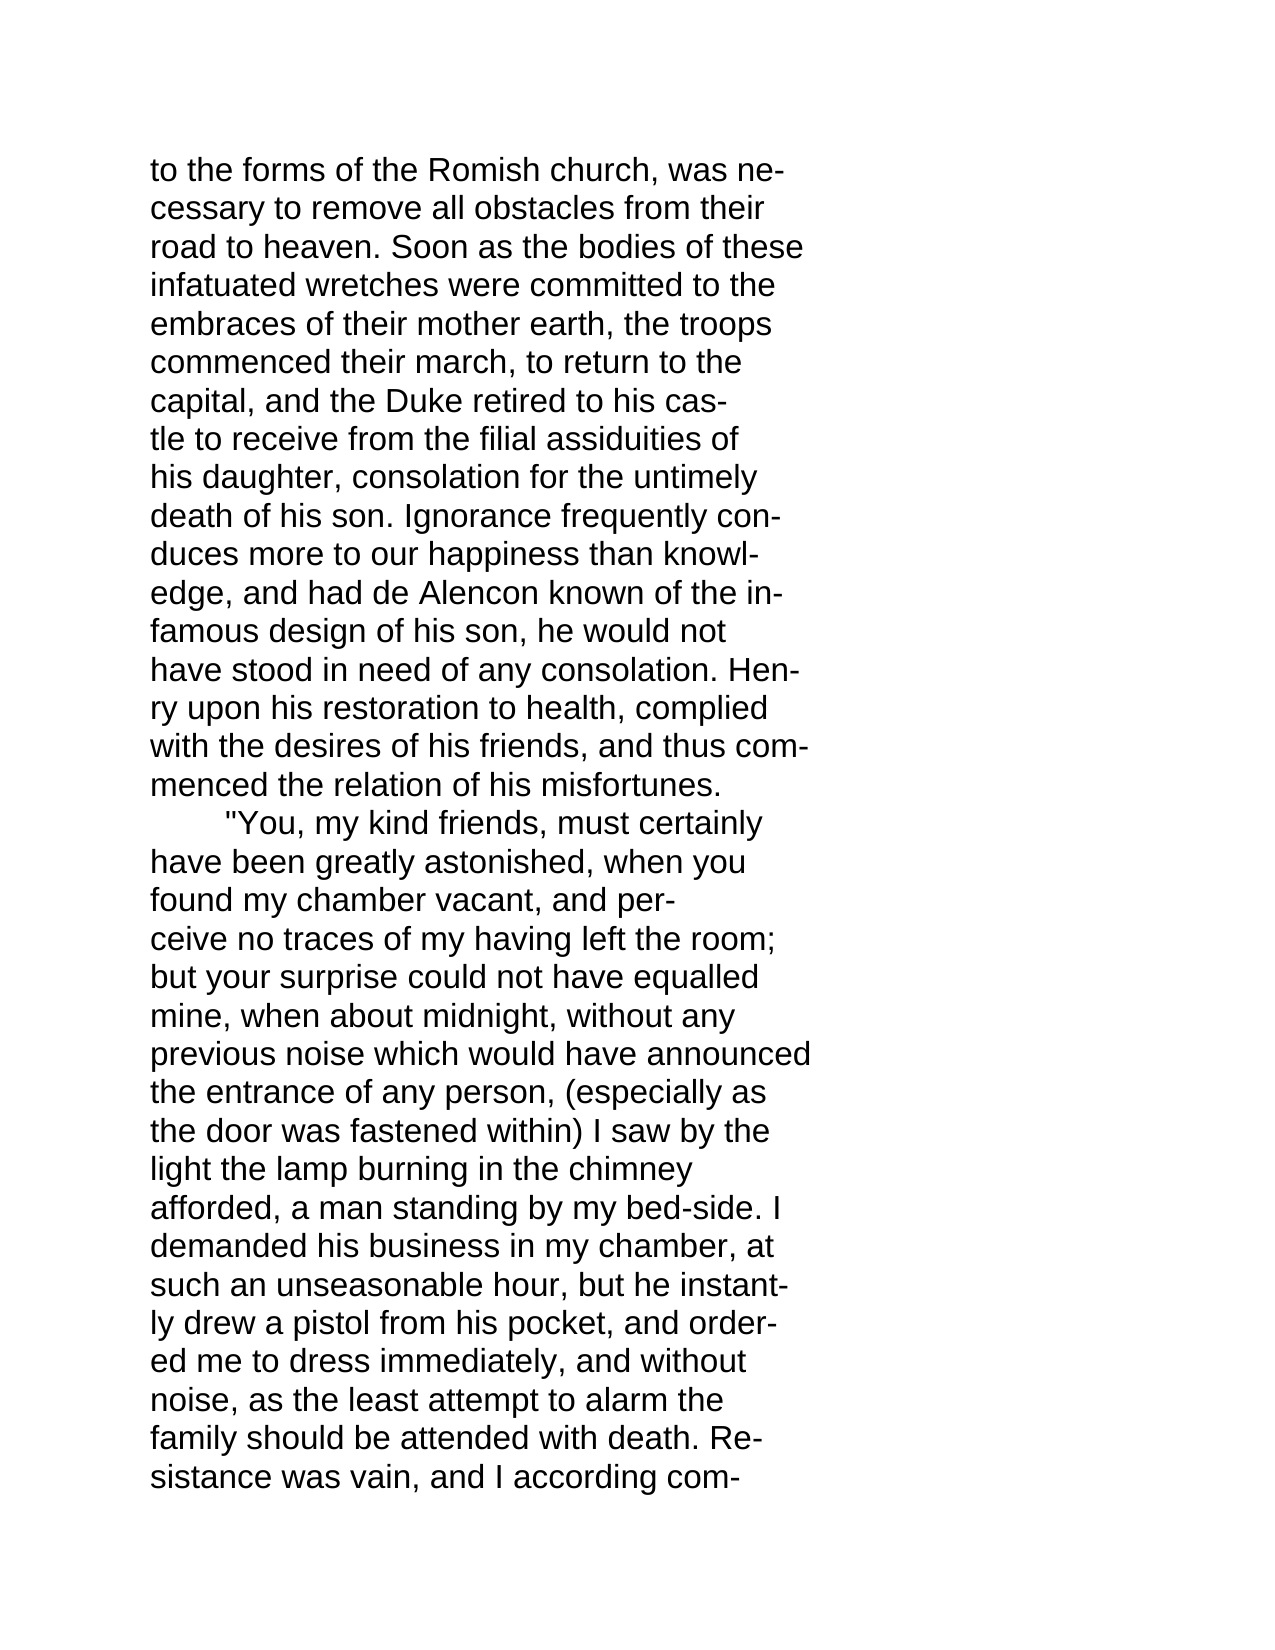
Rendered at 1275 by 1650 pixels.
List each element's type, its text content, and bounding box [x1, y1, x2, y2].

text capital, and the Duke retired to his cas- [150, 381, 1125, 419]
text commenced their march, to return to the [150, 342, 1125, 381]
text but your surprise could not have equalled [150, 957, 1125, 996]
text ly drew a pistol from his pocket, and order- [150, 1303, 1125, 1342]
text afforded, a man standing by my bed-side. I [150, 1188, 1125, 1226]
text to the forms of the Romish church, was ne- [150, 150, 1125, 188]
text road to heaven. Soon as the bodies of these [150, 227, 1125, 265]
text sistance was vain, and I according com- [150, 1457, 1125, 1495]
text ceive no traces of my having left the room; [150, 919, 1125, 957]
text such an unseasonable hour, but he instant- [150, 1265, 1125, 1303]
text "You, my kind friends, must certainly [150, 803, 1125, 842]
text have stood in need of any consolation. Hen- [150, 650, 1125, 688]
text with the desires of his friends, and thus com- [150, 727, 1125, 765]
text have been greatly astonished, when you [150, 842, 1125, 880]
text infatuated wretches were committed to the [150, 265, 1125, 304]
text found my chamber vacant, and per- [150, 880, 1125, 919]
text tle to receive from the filial assiduities of [150, 419, 1125, 457]
text cessary to remove all obstacles from their [150, 188, 1125, 227]
text the entrance of any person, (especially as [150, 1072, 1125, 1111]
text ed me to dress immediately, and without [150, 1342, 1125, 1380]
text his daughter, consolation for the untimely [150, 457, 1125, 496]
text ry upon his restoration to health, complied [150, 688, 1125, 727]
text family should be attended with death. Re- [150, 1418, 1125, 1457]
text demanded his business in my chamber, at [150, 1226, 1125, 1265]
text mine, when about midnight, without any [150, 996, 1125, 1034]
text previous noise which would have announced [150, 1034, 1125, 1072]
text famous design of his son, he would not [150, 611, 1125, 650]
text duces more to our happiness than knowl- [150, 534, 1125, 573]
text embraces of their mother earth, the troops [150, 304, 1125, 342]
text death of his son. Ignorance frequently con- [150, 496, 1125, 534]
text the door was fastened within) I saw by the [150, 1111, 1125, 1149]
text light the lamp burning in the chimney [150, 1149, 1125, 1188]
text edge, and had de Alencon known of the in- [150, 573, 1125, 611]
text menced the relation of his misfortunes. [150, 765, 1125, 803]
text noise, as the least attempt to alarm the [150, 1380, 1125, 1418]
